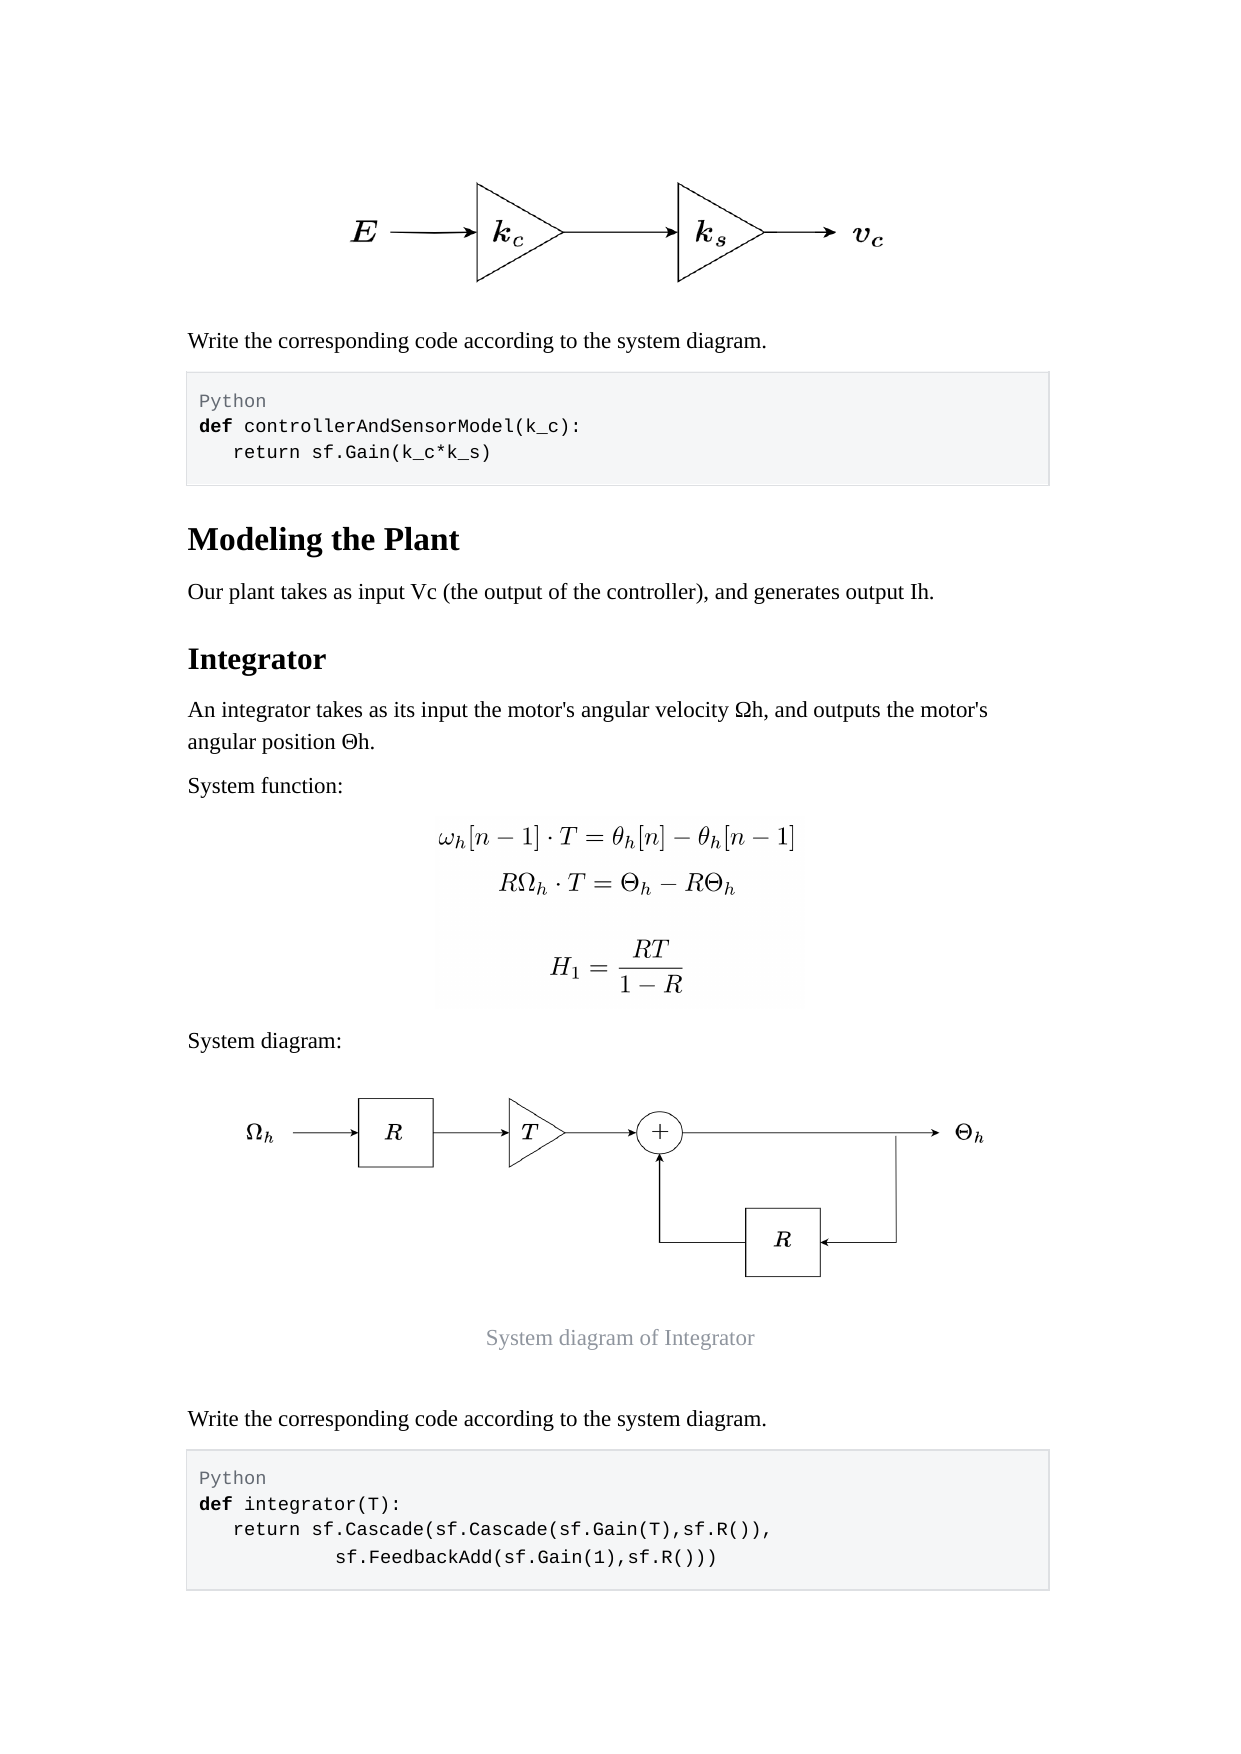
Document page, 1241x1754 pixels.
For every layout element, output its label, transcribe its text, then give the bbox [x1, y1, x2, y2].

text Modeling the Plant [187, 519, 1053, 558]
text Write the corresponding code according to the system diagram. [187, 1405, 1053, 1431]
picture [435, 816, 805, 1009]
text Our plant takes as input Vc (the output of the controller), and generates output Ih. [187, 578, 1053, 604]
text System diagram: [187, 1027, 1053, 1053]
table_header Python def integrator(T): return sf.Cascade(sf.Cascade(sf.Gain(T),sf.R()), sf.FeedbackAdd(sf.Gain(1),sf.R())) [187, 1451, 1048, 1589]
table_header Python def controllerAndSensorModel(k_c): return sf.Gain(k_c*k_s) [187, 373, 1048, 484]
text Write the corresponding code according to the system diagram. [187, 327, 1053, 354]
text System diagram of Integrator [187, 1324, 1053, 1386]
text An integrator takes as its input the motor's angular velocity Ωh, and outputs the motor's angular position Θh. [187, 696, 1053, 754]
picture [218, 1070, 1022, 1306]
text System function: [187, 772, 1053, 798]
picture [295, 150, 945, 309]
text Integrator [187, 641, 1053, 677]
